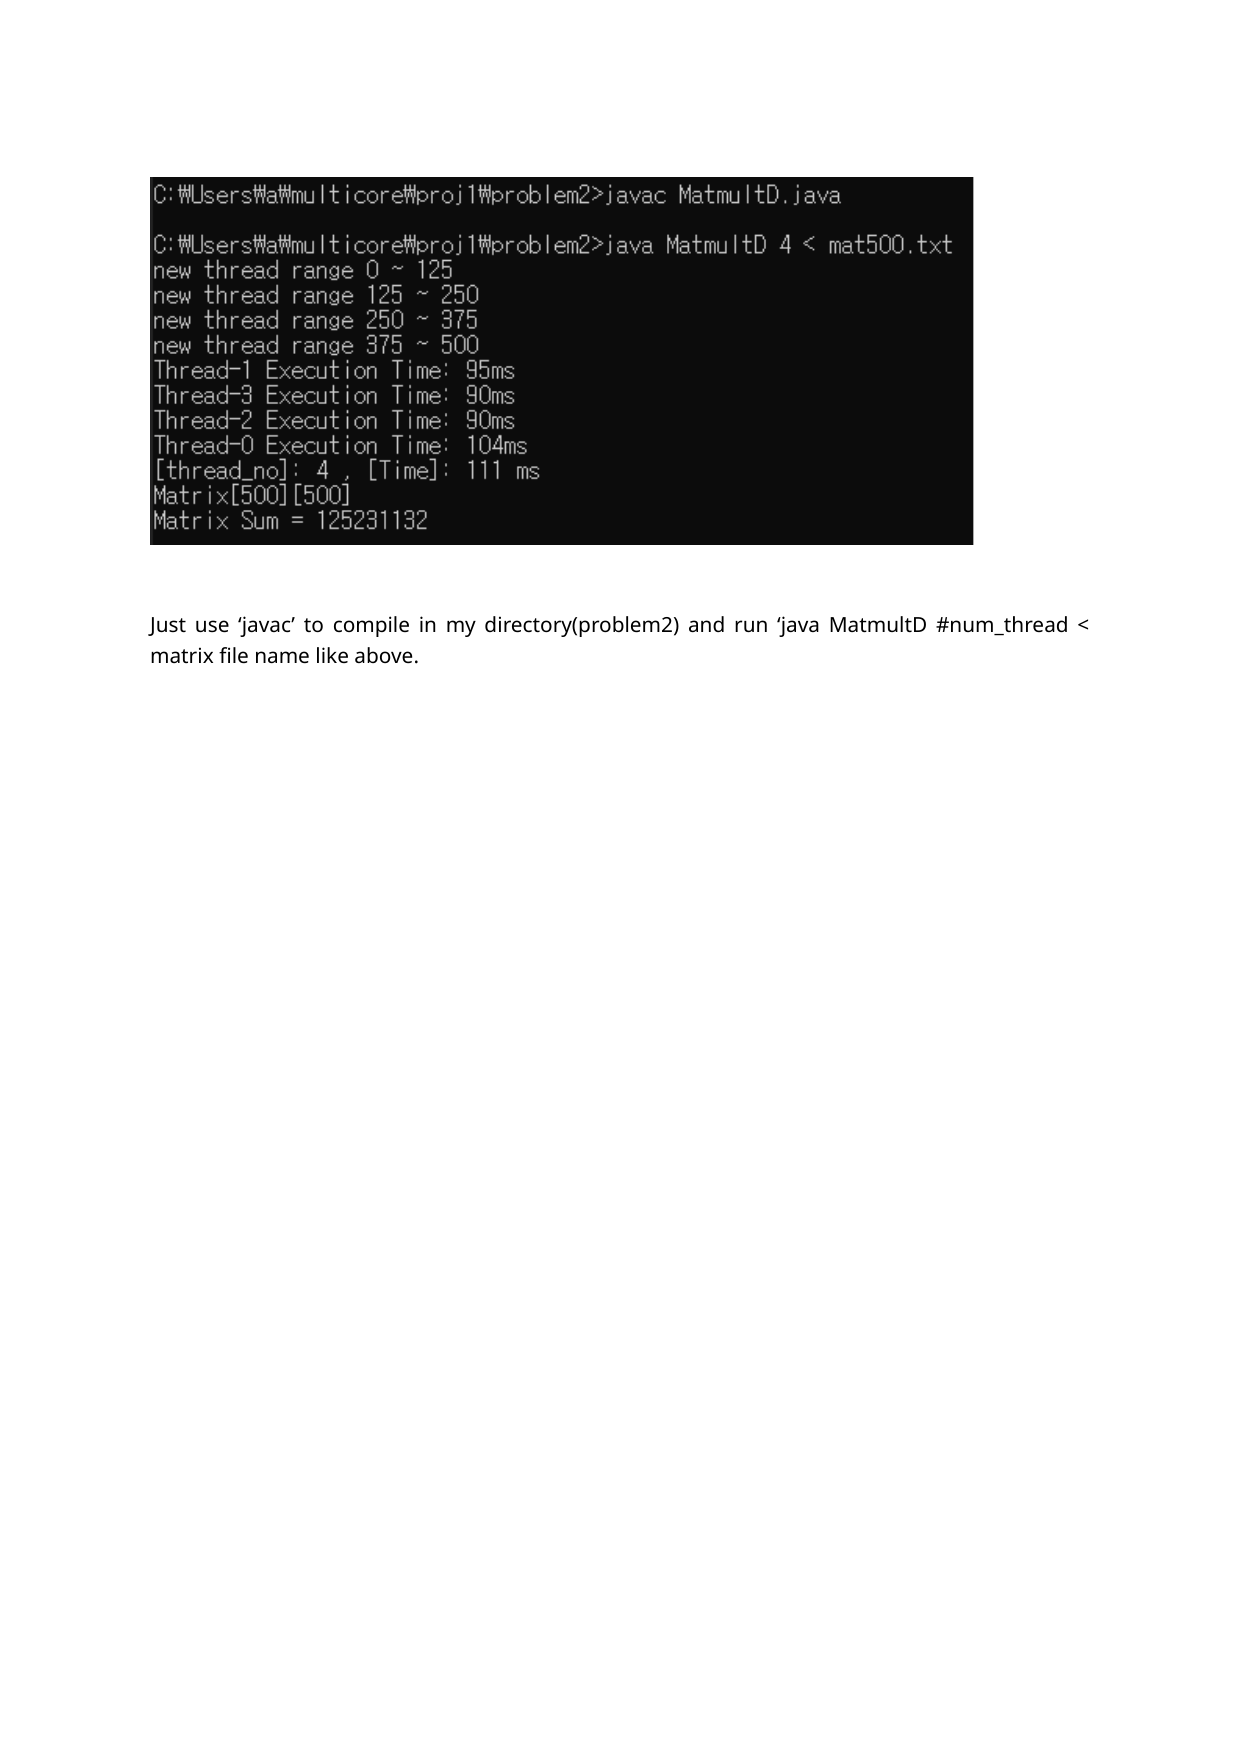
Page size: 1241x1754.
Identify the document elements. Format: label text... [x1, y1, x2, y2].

picture [150, 177, 974, 545]
text Just use ‘javac’ to compile in my directory(problem2) and run ‘java MatmultD #num_thread < matrix file name like above. [150, 611, 1090, 669]
